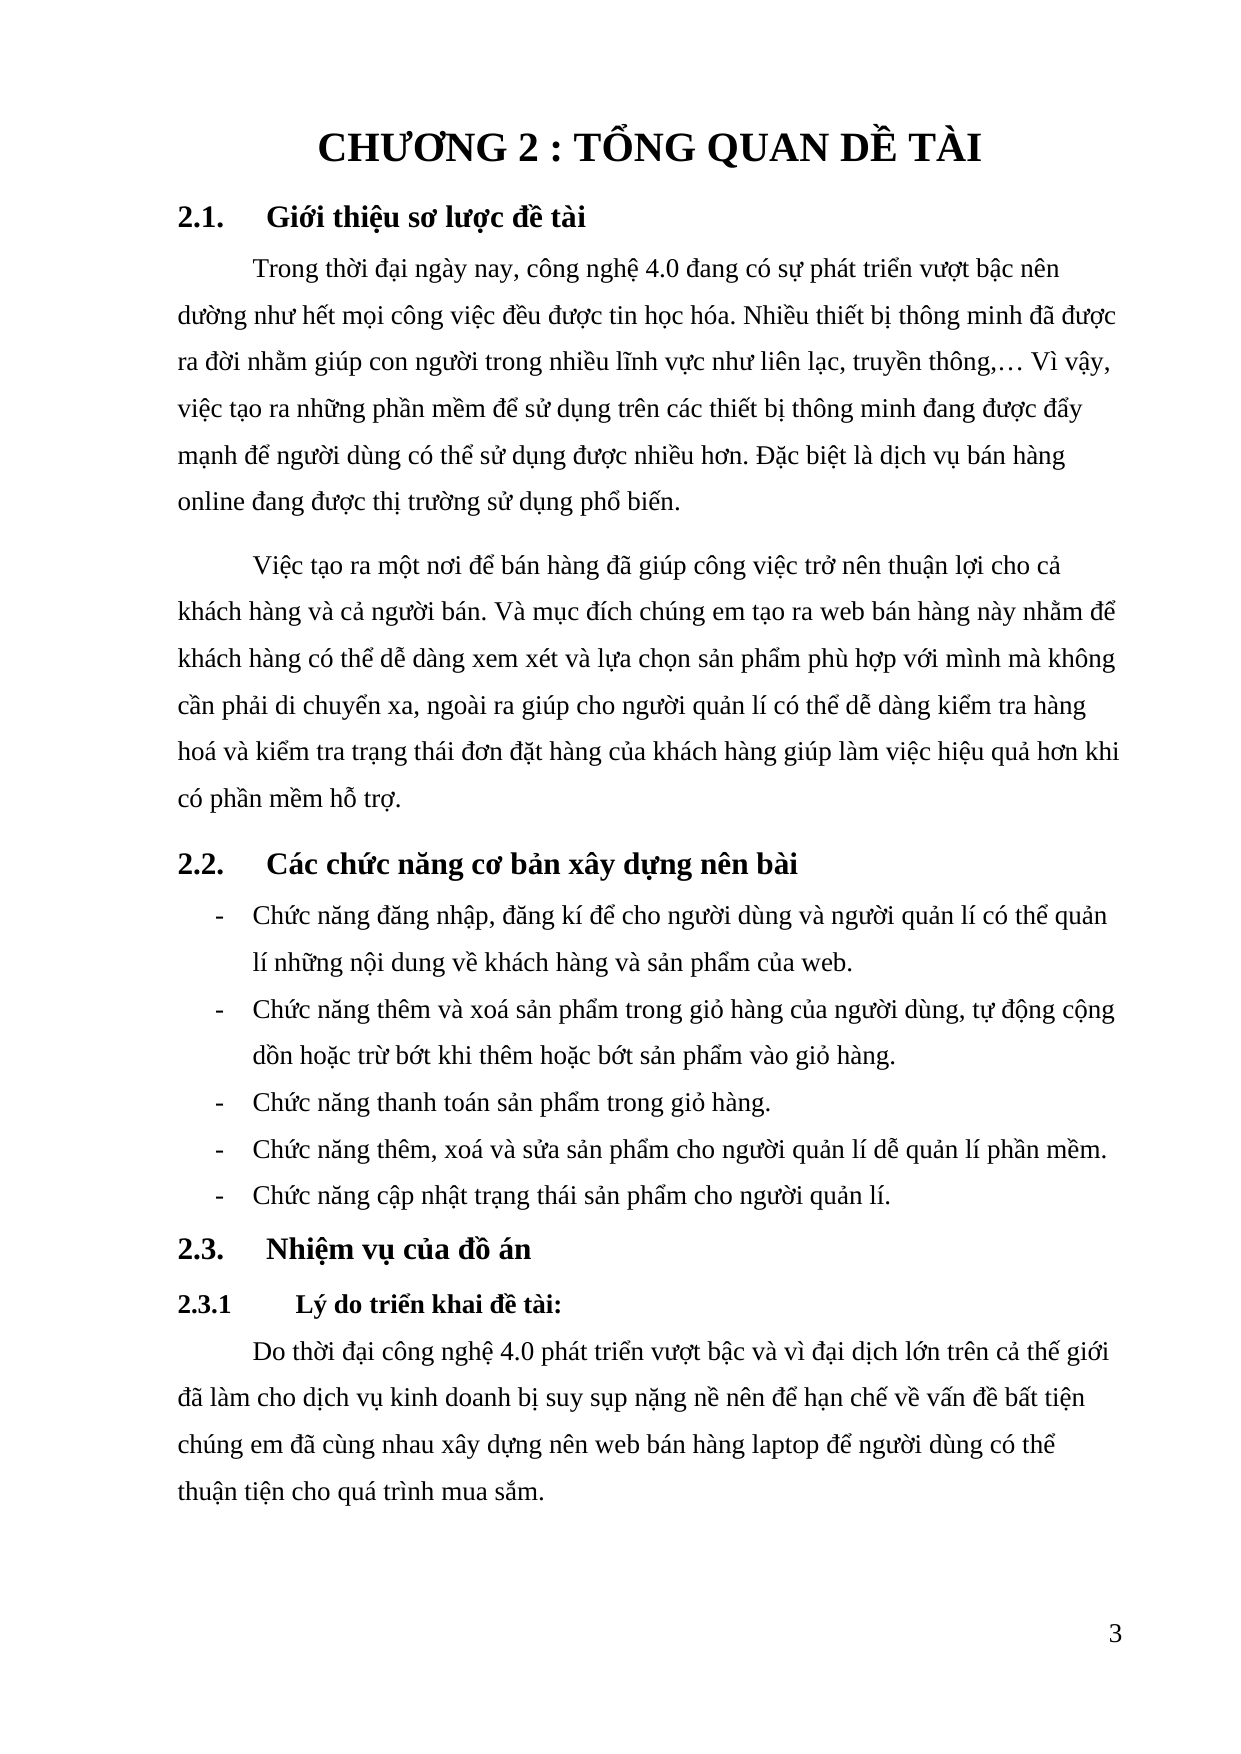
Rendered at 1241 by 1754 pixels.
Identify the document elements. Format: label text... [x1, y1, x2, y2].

text Do thời đại công nghệ 4.0 phát triển vượt bậc và vì đại dịch lớn trên cả thế giới đã làm cho dịch vụ kinh doanh bị suy sụp nặng nề nên để hạn chế về vấn đề bất tiện chúng em đã cùng nhau xây dựng nên web bán hàng laptop để người dùng có thể thuận tiện cho quá trình mua sắm. [177, 1335, 1122, 1506]
text Việc tạo ra một nơi để bán hàng đã giúp công việc trở nên thuận lợi cho cả khách hàng và cả người bán. Và mục đích chúng em tạo ra web bán hàng này nhằm để khách hàng có thể dễ dàng xem xét và lựa chọn sản phẩm phù hợp với mình mà không cần phải di chuyển xa, ngoài ra giúp cho người quản lí có thể dễ dàng kiểm tra hàng hoá và kiểm tra trạng thái đơn đặt hàng của khách hàng giúp làm việc hiệu quả hơn khi có phần mềm hỗ trợ. [177, 549, 1122, 813]
subtitle 2.3.1 Lý do triển khai đề tài: [177, 1288, 1122, 1319]
subtitle CHƯƠNG 2 : TỔNG QUAN DỀ TÀI [177, 122, 1122, 170]
subtitle 2.1. Giới thiệu sơ lược đề tài [177, 198, 1122, 234]
list Chức năng đăng nhập, đăng kí để cho người dùng và người quản lí có thể quản lí những nội dung về khách hàng và sản phẩm của web. [215, 899, 1122, 977]
list Chức năng thanh toán sản phẩm trong giỏ hàng. [215, 1086, 1122, 1117]
list Chức năng thêm và xoá sản phẩm trong giỏ hàng của người dùng, tự động cộng dồn hoặc trừ bớt khi thêm hoặc bớt sản phẩm vào giỏ hàng. [215, 993, 1122, 1071]
text Trong thời đại ngày nay, công nghệ 4.0 đang có sự phát triển vượt bậc nên dường như hết mọi công việc đều được tin học hóa. Nhiều thiết bị thông minh đã được ra đời nhằm giúp con người trong nhiều lĩnh vực như liên lạc, truyền thông,… Vì vậy, việc tạo ra những phần mềm để sử dụng trên các thiết bị thông minh đang được đẩy mạnh để người dùng có thể sử dụng được nhiều hơn. Đặc biệt là dịch vụ bán hàng online đang được thị trường sử dụng phổ biến. [177, 252, 1122, 517]
subtitle 2.3. Nhiệm vụ của đồ án [177, 1230, 1122, 1266]
list Chức năng thêm, xoá và sửa sản phẩm cho người quản lí dễ quản lí phần mềm. [215, 1133, 1122, 1164]
subtitle 2.2. Các chức năng cơ bản xây dựng nên bài [177, 846, 1122, 881]
list Chức năng cập nhật trạng thái sản phẩm cho người quản lí. [215, 1179, 1122, 1211]
